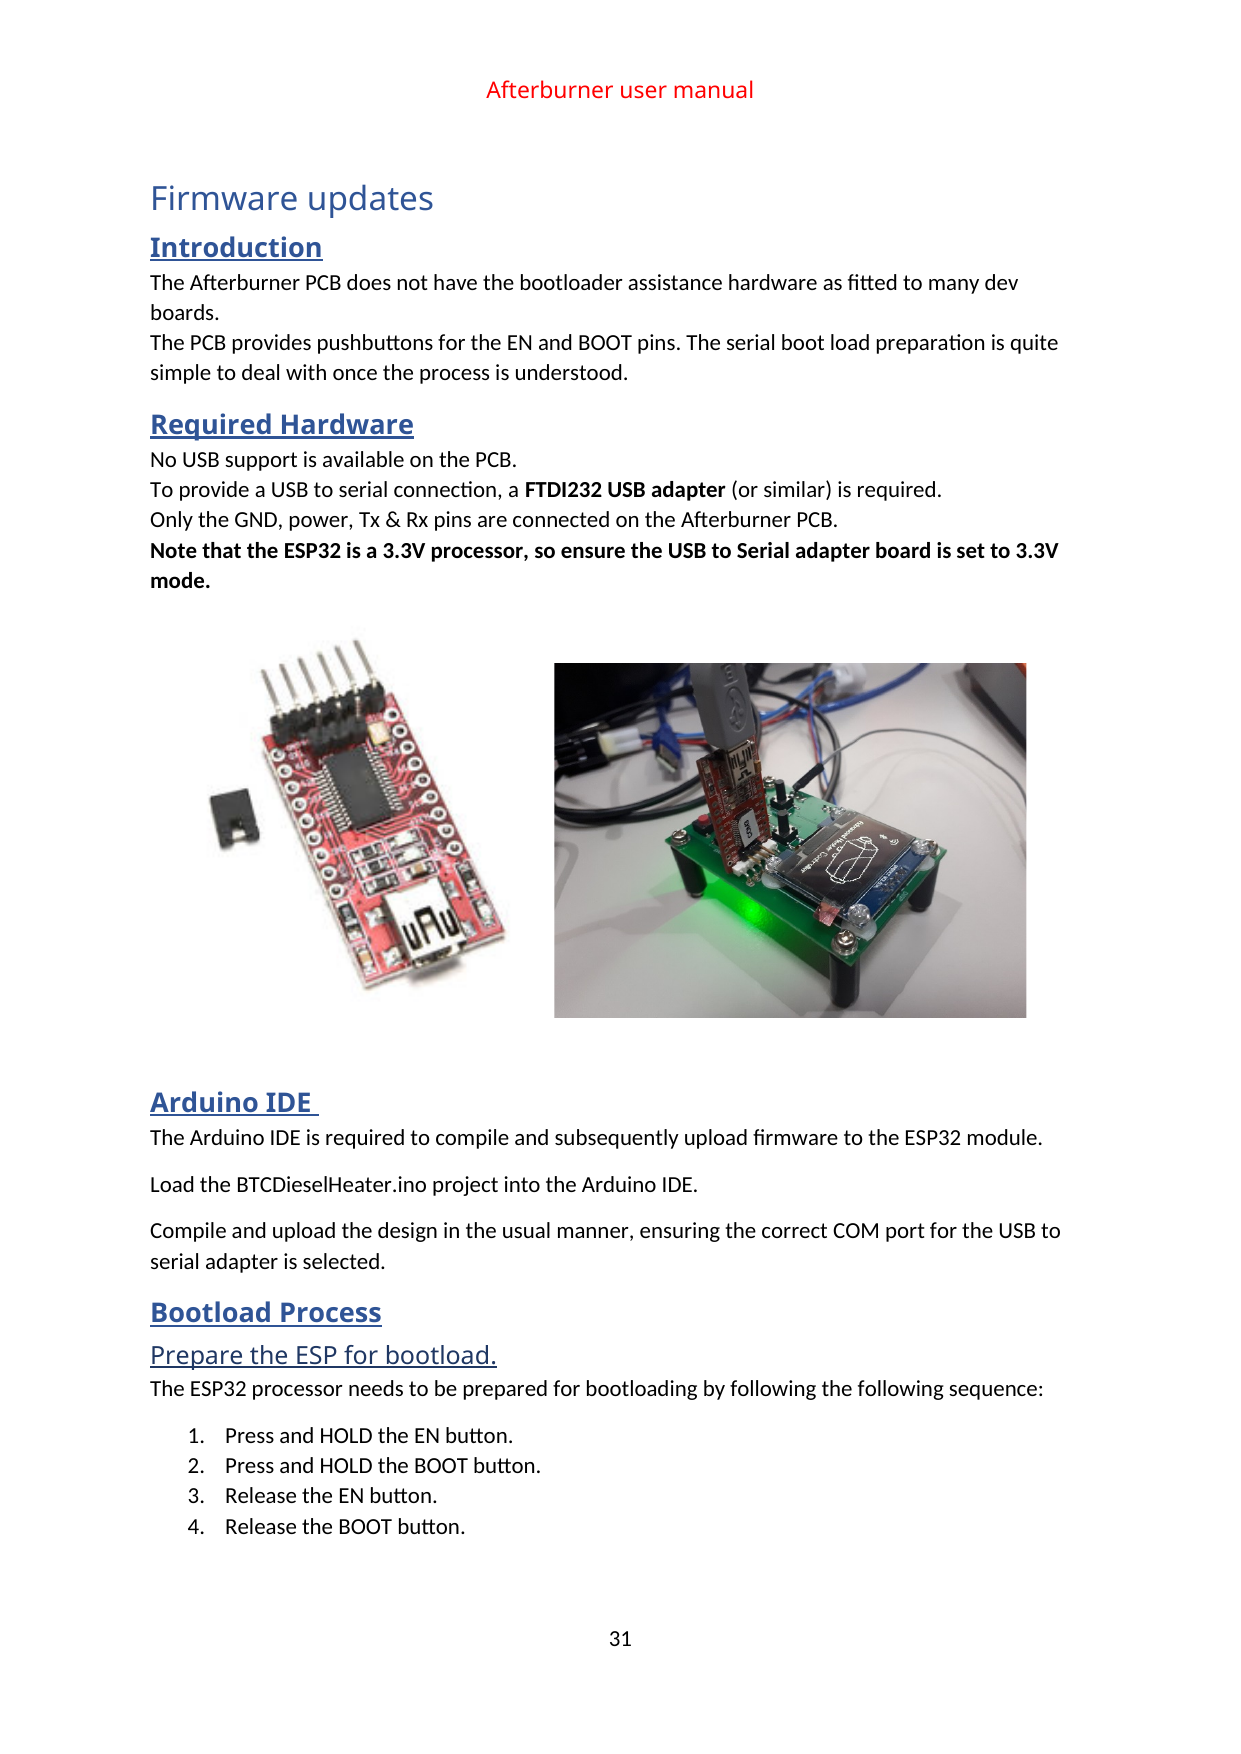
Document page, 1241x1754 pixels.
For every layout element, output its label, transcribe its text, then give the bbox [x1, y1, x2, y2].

list Release the EN button. [187, 1482, 1090, 1510]
picture [150, 612, 1027, 1018]
list Press and HOLD the EN button. [187, 1421, 1090, 1449]
subtitle Prepare the ESP for bootload. [150, 1338, 1090, 1372]
subtitle Arduino IDE [150, 1083, 1090, 1120]
list Release the BOOT button. [187, 1512, 1090, 1540]
text The ESP32 processor needs to be prepared for bootloading by following the following sequence: [150, 1374, 1090, 1402]
subtitle Required Hardware [150, 405, 1090, 442]
text The Arduino IDE is required to compile and subsequently upload firmware to the ESP32 module. [150, 1123, 1090, 1151]
text The Afterburner PCB does not have the bootloader assistance hardware as fitted to many dev boards. The PCB provides pushbuttons for the EN and BOOT pins. The serial boot load preparation is quite simple to deal with once the process is understood. [150, 268, 1090, 387]
text Load the BTCDieselHeater.ino project into the Arduino IDE. [150, 1170, 1090, 1198]
text Compile and upload the design in the usual manner, ensuring the correct COM port for the USB to serial adapter is selected. [150, 1217, 1090, 1275]
subtitle Introduction [150, 228, 1090, 265]
subtitle Bootload Process [150, 1294, 1090, 1331]
text No USB support is available on the PCB. To provide a USB to serial connection, a FTDI232 USB adapter (or similar) is required. Only the GND, power, Tx & Rx pins are connected on the Afterburner PCB. Note that the ESP32 is a 3.3V processor, so ensure the USB to Serial adapter board is set to 3.3V mode. [150, 445, 1090, 594]
list Press and HOLD the BOOT button. [187, 1451, 1090, 1479]
subtitle Firmware updates [150, 175, 1090, 220]
